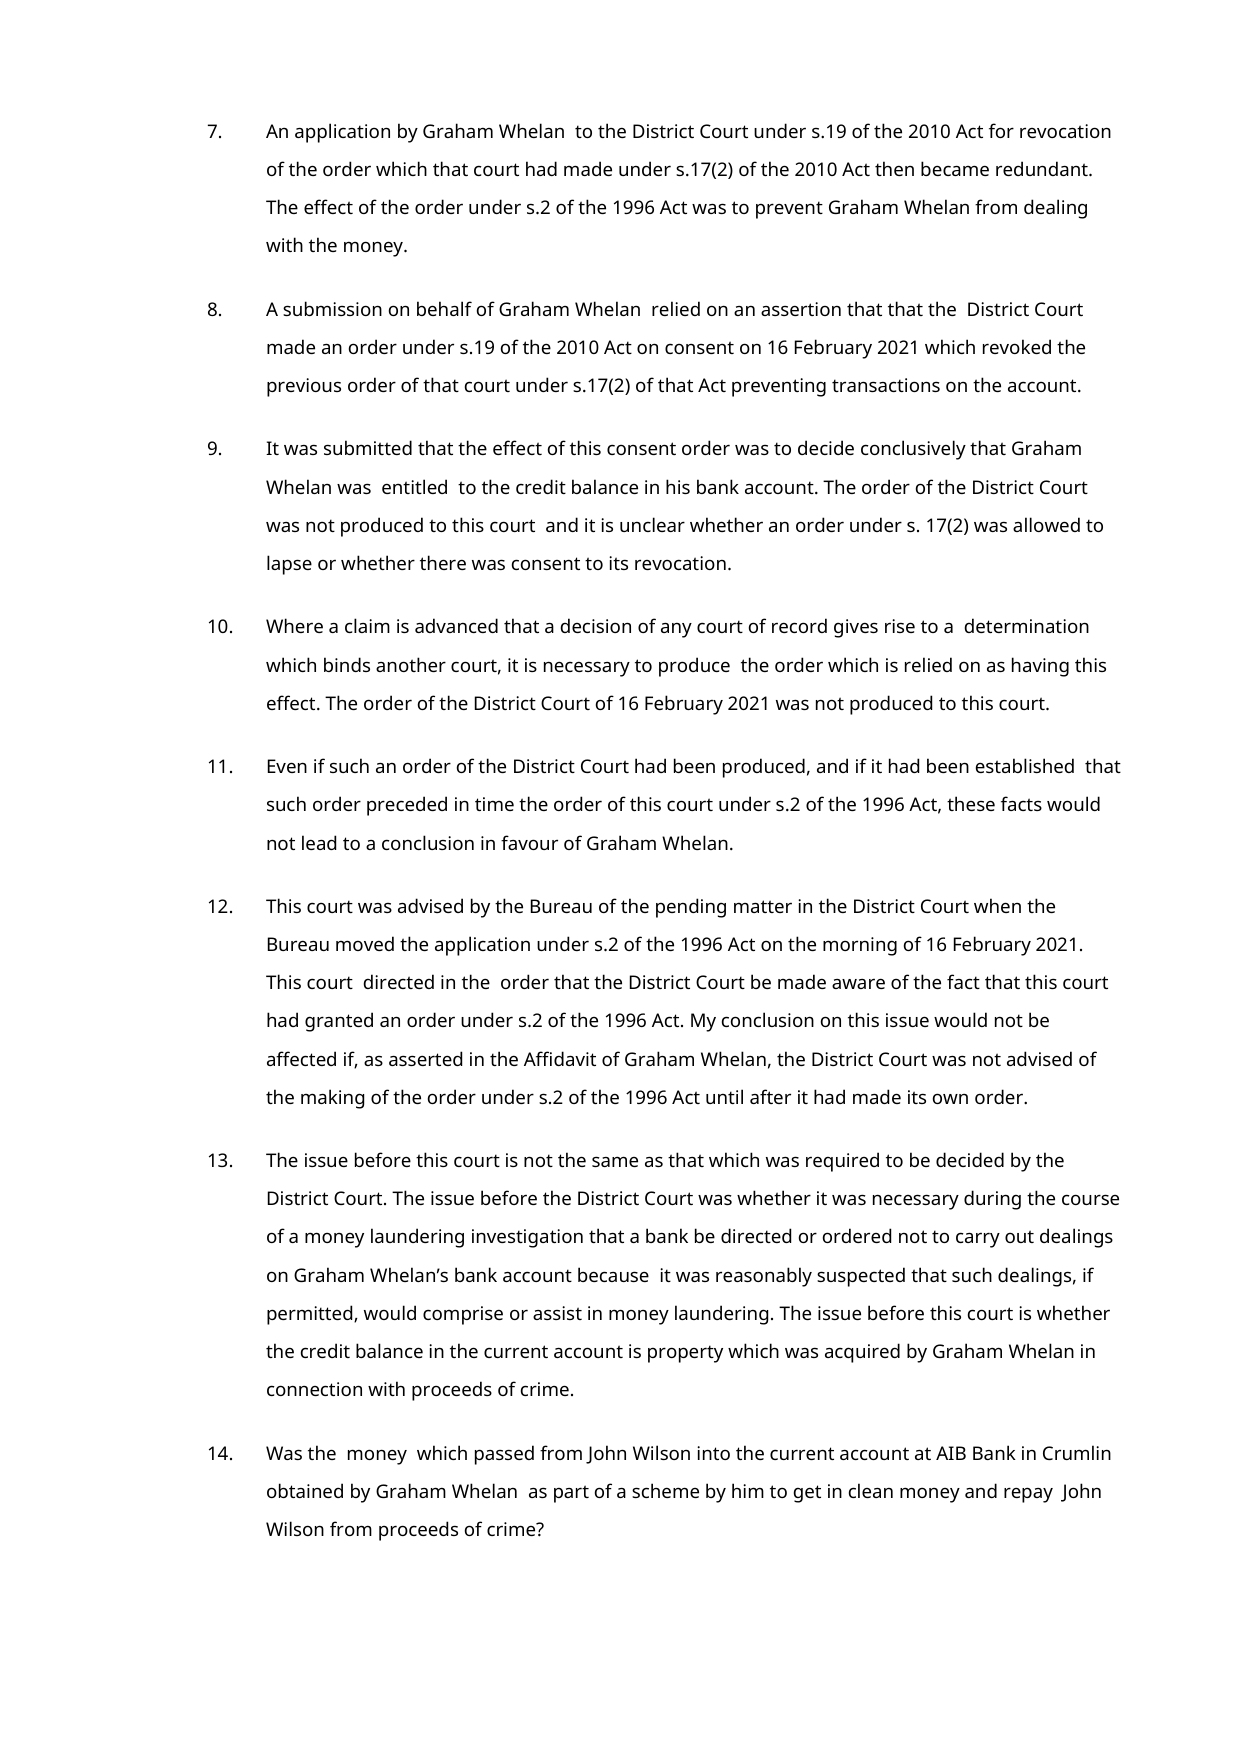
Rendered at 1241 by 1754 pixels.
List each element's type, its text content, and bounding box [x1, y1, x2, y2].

text 10. Where a claim is advanced that a decision of any court of record gives rise to a determination which binds another court, it is necessary to produce the order which is relied on as having this effect. The order of the District Court of 16 February 2021 was not produced to this court. [207, 614, 1122, 716]
text 14. Was the money which passed from John Wilson into the current account at AIB Bank in Crumlin obtained by Graham Whelan as part of a scheme by him to get in clean money and repay John Wilson from proceeds of crime? [207, 1440, 1122, 1542]
text 9. It was submitted that the effect of this consent order was to decide conclusively that Graham Whelan was entitled to the credit balance in his bank account. The order of the District Court was not produced to this court and it is unclear whether an order under s. 17(2) was allowed to lapse or whether there was consent to its revocation. [207, 436, 1122, 576]
text 11. Even if such an order of the District Court had been produced, and if it had been established that such order preceded in time the order of this court under s.2 of the 1996 Act, these facts would not lead to a conclusion in favour of Graham Whelan. [207, 753, 1122, 855]
text 7. An application by Graham Whelan to the District Court under s.19 of the 2010 Act for revocation of the order which that court had made under s.17(2) of the 2010 Act then became redundant. The effect of the order under s.2 of the 1996 Act was to prevent Graham Whelan from dealing with the money. [207, 118, 1122, 258]
text 13. The issue before this court is not the same as that which was required to be decided by the District Court. The issue before the District Court was whether it was necessary during the course of a money laundering investigation that a bank be directed or ordered not to carry out dealings on Graham Whelan’s bank account because it was reasonably suspected that such dealings, if permitted, would comprise or assist in money laundering. The issue before this court is whether the credit balance in the current account is property which was acquired by Graham Whelan in connection with proceeds of crime. [207, 1147, 1122, 1402]
text 12. This court was advised by the Bureau of the pending matter in the District Court when the Bureau moved the application under s.2 of the 1996 Act on the morning of 16 February 2021. This court directed in the order that the District Court be made aware of the fact that this court had granted an order under s.2 of the 1996 Act. My conclusion on this issue would not be affected if, as asserted in the Affidavit of Graham Whelan, the District Court was not advised of the making of the order under s.2 of the 1996 Act until after it had made its own order. [207, 893, 1122, 1110]
text 8. A submission on behalf of Graham Whelan relied on an assertion that that the District Court made an order under s.19 of the 2010 Act on consent on 16 February 2021 which revoked the previous order of that court under s.17(2) of that Act preventing transactions on the account. [207, 296, 1122, 398]
